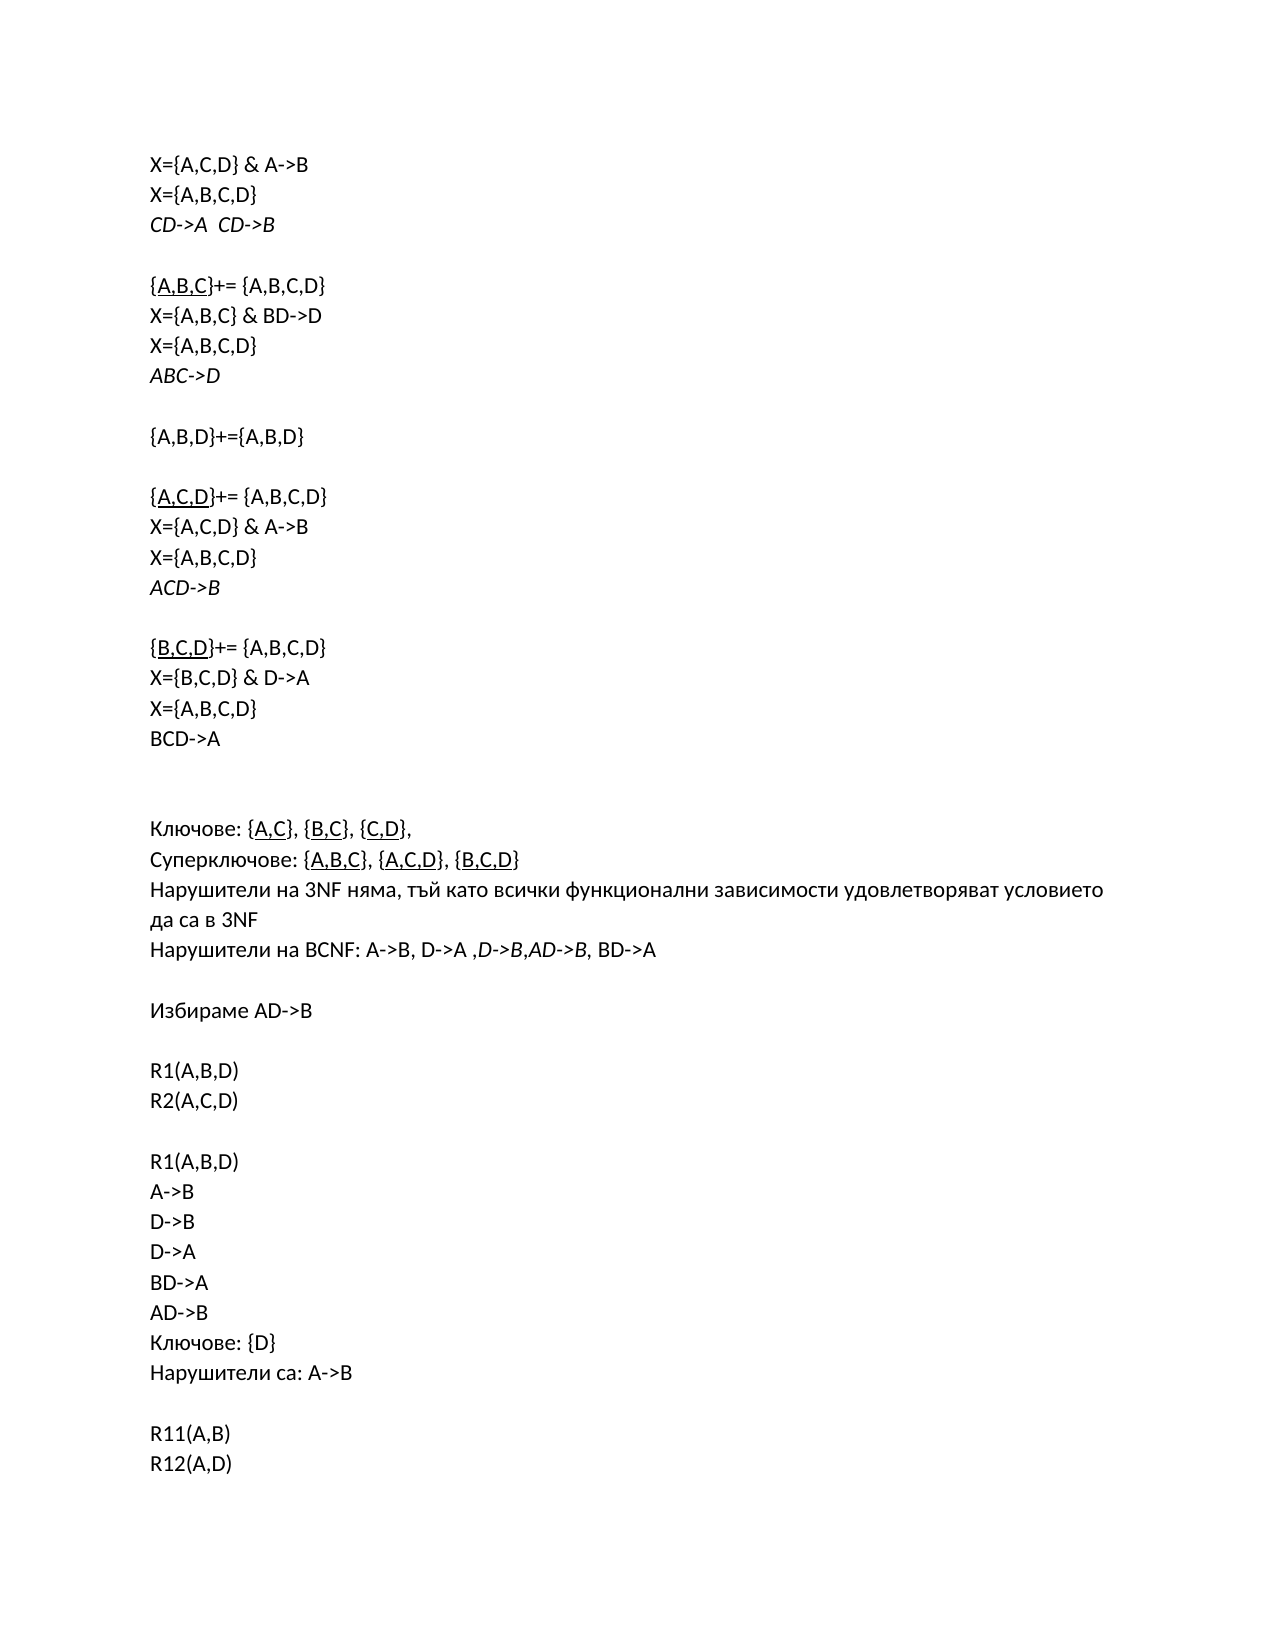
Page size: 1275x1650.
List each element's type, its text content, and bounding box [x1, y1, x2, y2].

text X={B,C,D} & D->A [150, 663, 1125, 692]
text BD->A [150, 1268, 1125, 1296]
text {A,B,D}+={A,B,D} [150, 422, 1125, 450]
text D->A [150, 1237, 1125, 1266]
text R11(A,B) [150, 1419, 1125, 1447]
text Ключове: {D} [150, 1328, 1125, 1356]
text X={A,B,C} & BD->D [150, 301, 1125, 329]
text AD->B [150, 1298, 1125, 1326]
text X={A,C,D} & A->B [150, 150, 1125, 178]
text Суперключове: {A,B,C}, {A,C,D}, {B,C,D} [150, 845, 1125, 873]
text X={A,B,C,D} [150, 180, 1125, 208]
text Нарушители са: А->B [150, 1358, 1125, 1386]
text R1(A,B,D) [150, 1147, 1125, 1175]
text R2(A,C,D) [150, 1086, 1125, 1114]
text CD->A CD->B [150, 210, 1125, 238]
text R12(A,D) [150, 1449, 1125, 1477]
text Нарушители на BCNF: A->B, D->A ,D->B,AD->B, BD->A [150, 935, 1125, 963]
text {A,B,C}+= {A,B,C,D} [150, 271, 1125, 299]
text Ключове: {A,C}, {B,C}, {C,D}, [150, 814, 1125, 843]
text X={A,C,D} & A->B [150, 512, 1125, 541]
text {B,C,D}+= {A,B,C,D} [150, 633, 1125, 661]
text D->B [150, 1207, 1125, 1235]
text X={A,B,C,D} [150, 331, 1125, 359]
text Нарушители на 3NF няма, тъй като всички функционални зависимости удовлетворяват условието да са в 3NF [150, 875, 1125, 933]
text X={A,B,C,D} [150, 694, 1125, 722]
text Избираме AD->B [150, 996, 1125, 1024]
text ABC->D [150, 361, 1125, 389]
text ACD->B [150, 573, 1125, 601]
text A->B [150, 1177, 1125, 1205]
text BCD->A [150, 724, 1125, 752]
text {A,C,D}+= {A,B,C,D} [150, 482, 1125, 510]
text R1(A,B,D) [150, 1056, 1125, 1084]
text X={A,B,C,D} [150, 543, 1125, 571]
